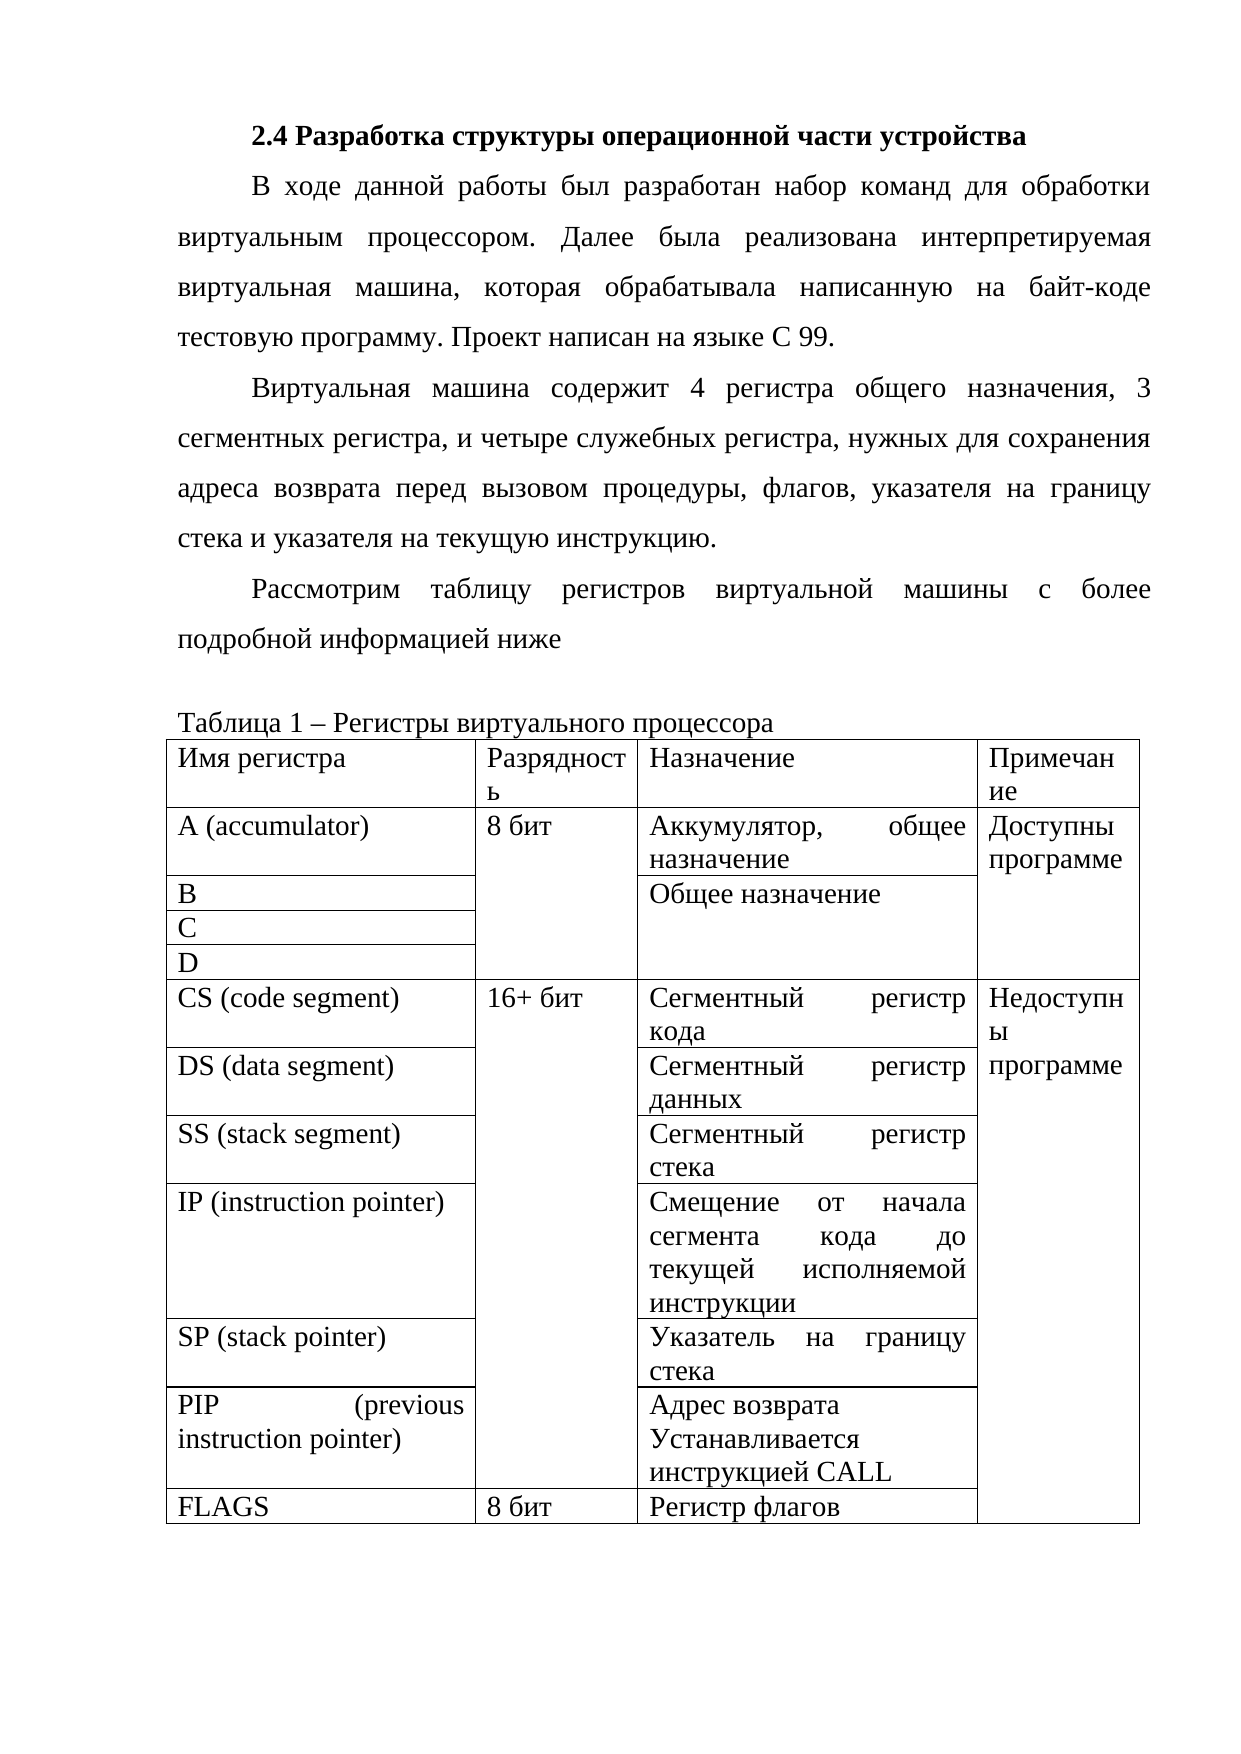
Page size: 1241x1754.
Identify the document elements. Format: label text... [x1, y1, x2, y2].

table_cell Сегментный регистр стека [638, 1116, 977, 1183]
table_cell A (accumulator) [167, 808, 475, 875]
text В ходе данной работы был разработан набор команд для обработки виртуальным процессором. Далее была реализована интерпретируемая виртуальная машина, которая обрабатывала написанную на байт-коде тестовую программу. Проект написан на языке C 99. [177, 168, 1152, 353]
table_cell Регистр флагов [638, 1489, 977, 1523]
table_cell 8 бит [476, 1489, 637, 1523]
table_cell Сегментный регистр данных [638, 1048, 977, 1115]
subtitle 2.4 Разработка структуры операционной части устройства [177, 118, 1152, 152]
table_cell Адрес возврата Устанавливается инструкцией CALL [638, 1388, 977, 1488]
table_cell B [167, 876, 475, 909]
table_cell SP (stack pointer) [167, 1319, 475, 1386]
table_header Назначение [638, 740, 977, 807]
table_cell Доступны программе [978, 808, 1139, 979]
text Виртуальная машина содержит 4 регистра общего назначения, 3 сегментных регистра, и четыре служебных регистра, нужных для сохранения адреса возврата перед вызовом процедуры, флагов, указателя на границу стека и указателя на текущую инструкцию. [177, 370, 1152, 554]
text Рассмотрим таблицу регистров виртуальной машины с более подробной информацией ниже [177, 571, 1152, 655]
table_cell C [167, 911, 475, 944]
table_header Имя регистра [167, 740, 475, 807]
table_cell Указатель на границу стека [638, 1319, 977, 1386]
table_cell SS (stack segment) [167, 1116, 475, 1183]
table_cell PIP (previous instruction pointer) [167, 1388, 475, 1488]
table_cell Аккумулятор, общее назначение [638, 808, 977, 875]
table_cell Сегментный регистр кода [638, 980, 977, 1047]
table_cell 16+ бит [476, 980, 637, 1488]
table_cell DS (data segment) [167, 1048, 475, 1115]
table_cell FLAGS [167, 1489, 475, 1523]
table_cell Смещение от начала сегмента кода до текущей исполняемой инструкции [638, 1184, 977, 1318]
table_cell CS (code segment) [167, 980, 475, 1047]
table_cell 8 бит [476, 808, 637, 979]
table_header Разрядность [476, 740, 637, 807]
table_header Примечание [978, 740, 1139, 807]
table_cell Недоступны программе [978, 980, 1139, 1523]
table_cell Общее назначение [638, 876, 977, 979]
table_cell D [167, 945, 475, 979]
text Таблица 1 – Регистры виртуального процессора [177, 705, 1152, 739]
table_cell IP (instruction pointer) [167, 1184, 475, 1318]
